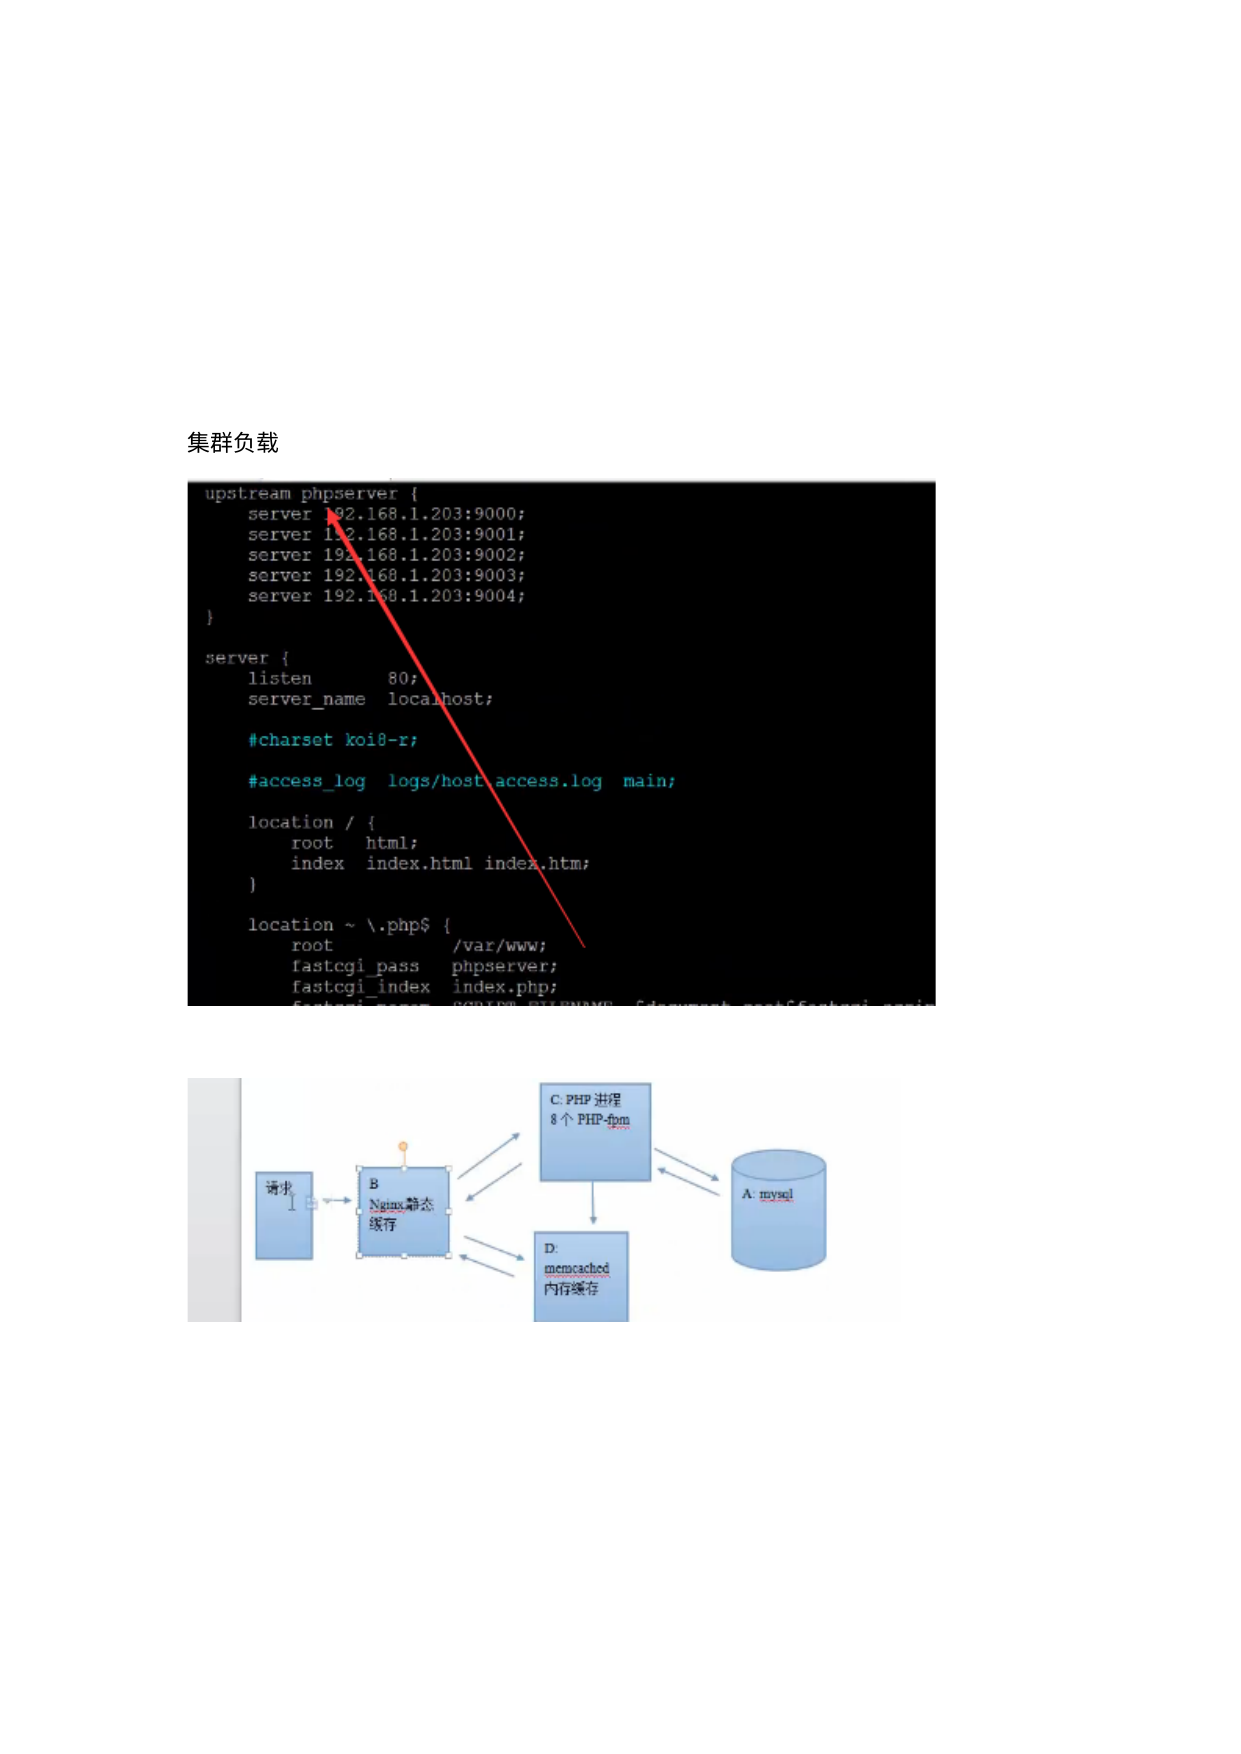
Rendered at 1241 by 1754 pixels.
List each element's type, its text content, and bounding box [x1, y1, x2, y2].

text 集群负载 [187, 425, 1053, 458]
picture [187, 1078, 902, 1322]
picture [187, 478, 936, 1006]
